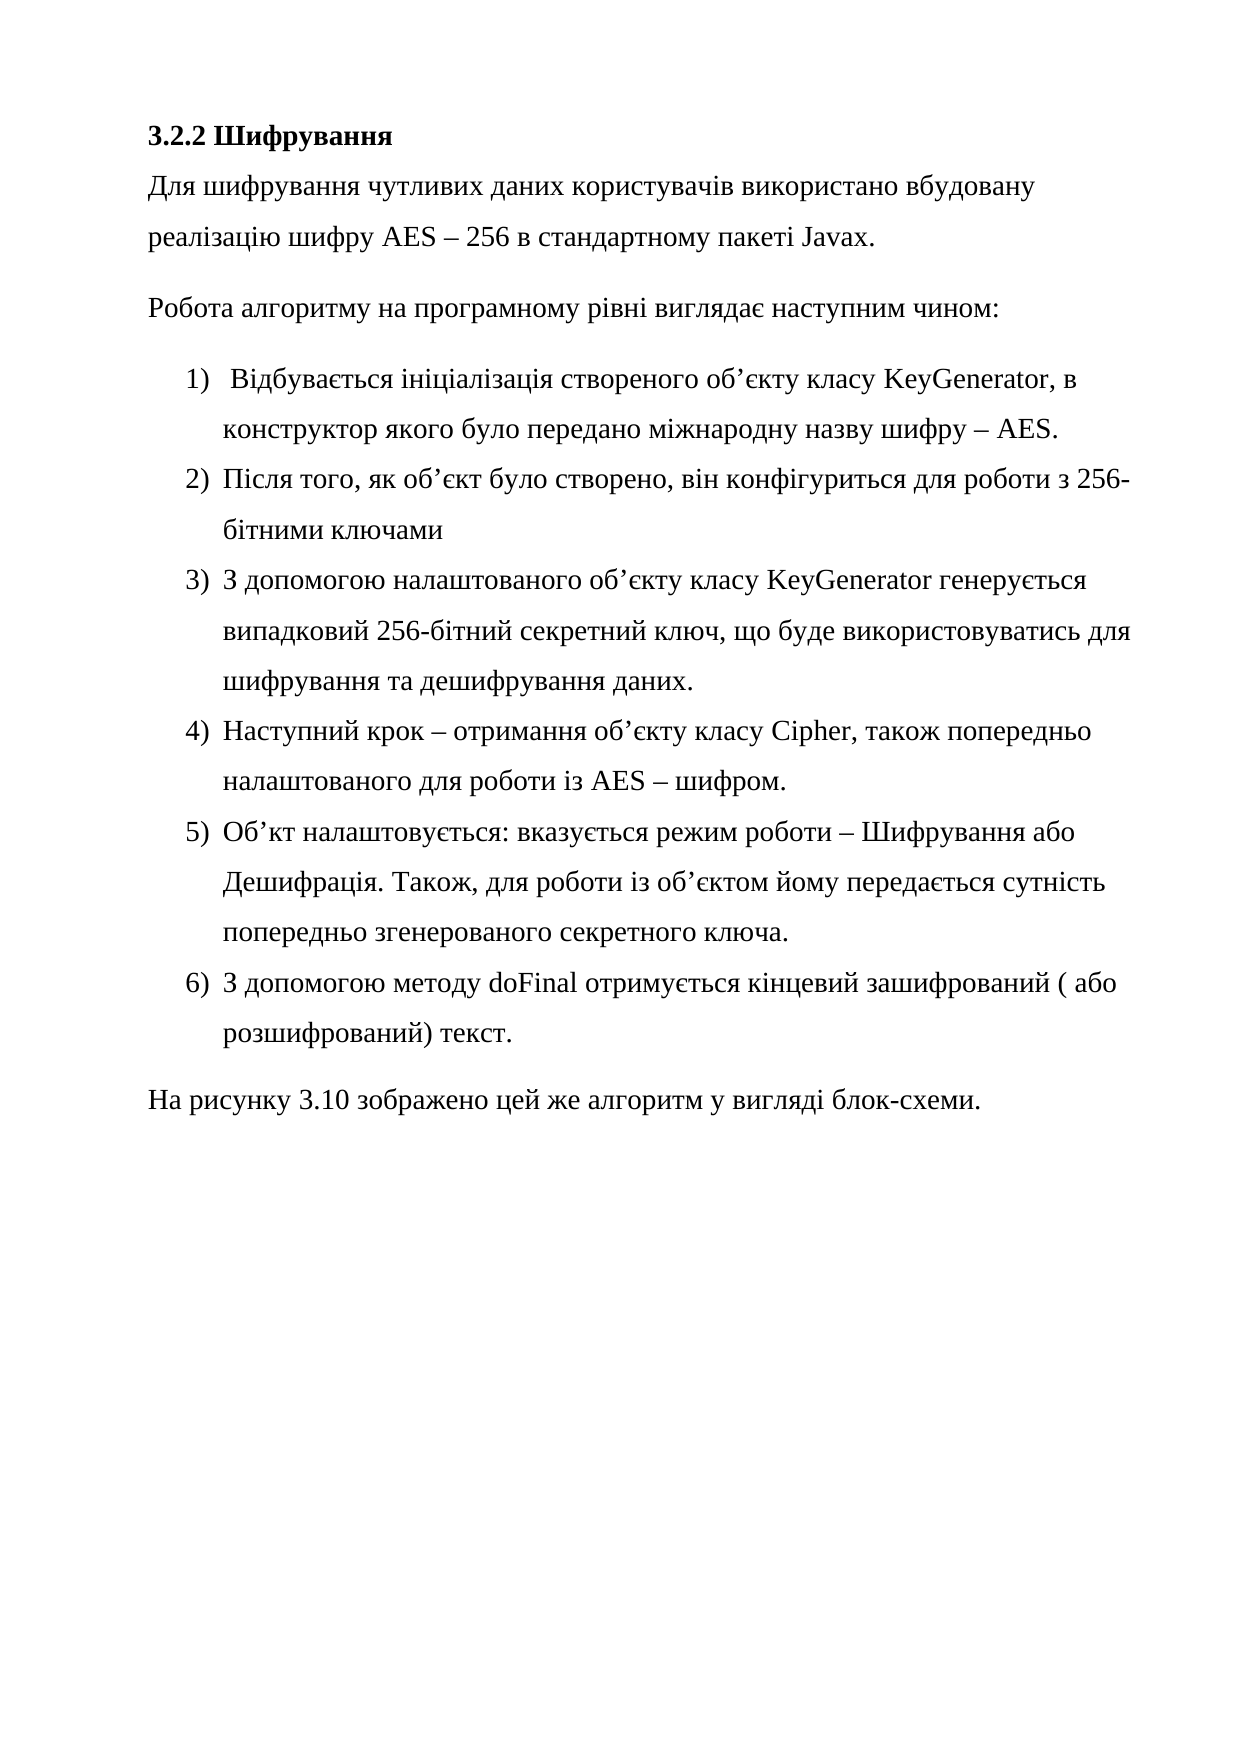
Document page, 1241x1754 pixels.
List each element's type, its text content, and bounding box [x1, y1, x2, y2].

text На рисунку 3.10 зображено цей же алгоритм у вигляді блок-схеми. [148, 1082, 1152, 1116]
text Робота алгоритму на програмному рівні виглядає наступним чином: [148, 290, 1152, 323]
list З допомогою методу doFinal отримується кінцевий зашифрований ( або розшифрований) текст. [185, 965, 1152, 1049]
list Після того, як об’єкт було створено, він конфігуриться для роботи з 256-бітними ключами [185, 462, 1152, 546]
text 3.2.2 Шифрування [148, 118, 1152, 152]
list Об’кт налаштовується: вказується режим роботи – Шифрування або Дешифрація. Також, для роботи із об’єктом йому передається сутність попередньо згенерованого секретного ключа. [185, 814, 1152, 948]
list Наступний крок – отримання об’єкту класу Cipher, також попередньо налаштованого для роботи із AES – шифром. [185, 713, 1152, 797]
list З допомогою налаштованого об’єкту класу KeyGenerator генерується випадковий 256-бітний секретний ключ, що буде використовуватись для шифрування та дешифрування даних. [185, 562, 1152, 696]
list Відбувається ініціалізація створеного об’єкту класу KeyGenerator, в конструктор якого було передано міжнародну назву шифру – AES. [185, 361, 1152, 445]
text Для шифрування чутливих даних користувачів використано вбудовану реалізацію шифру AES – 256 в стандартному пакеті Javax. [148, 168, 1152, 252]
